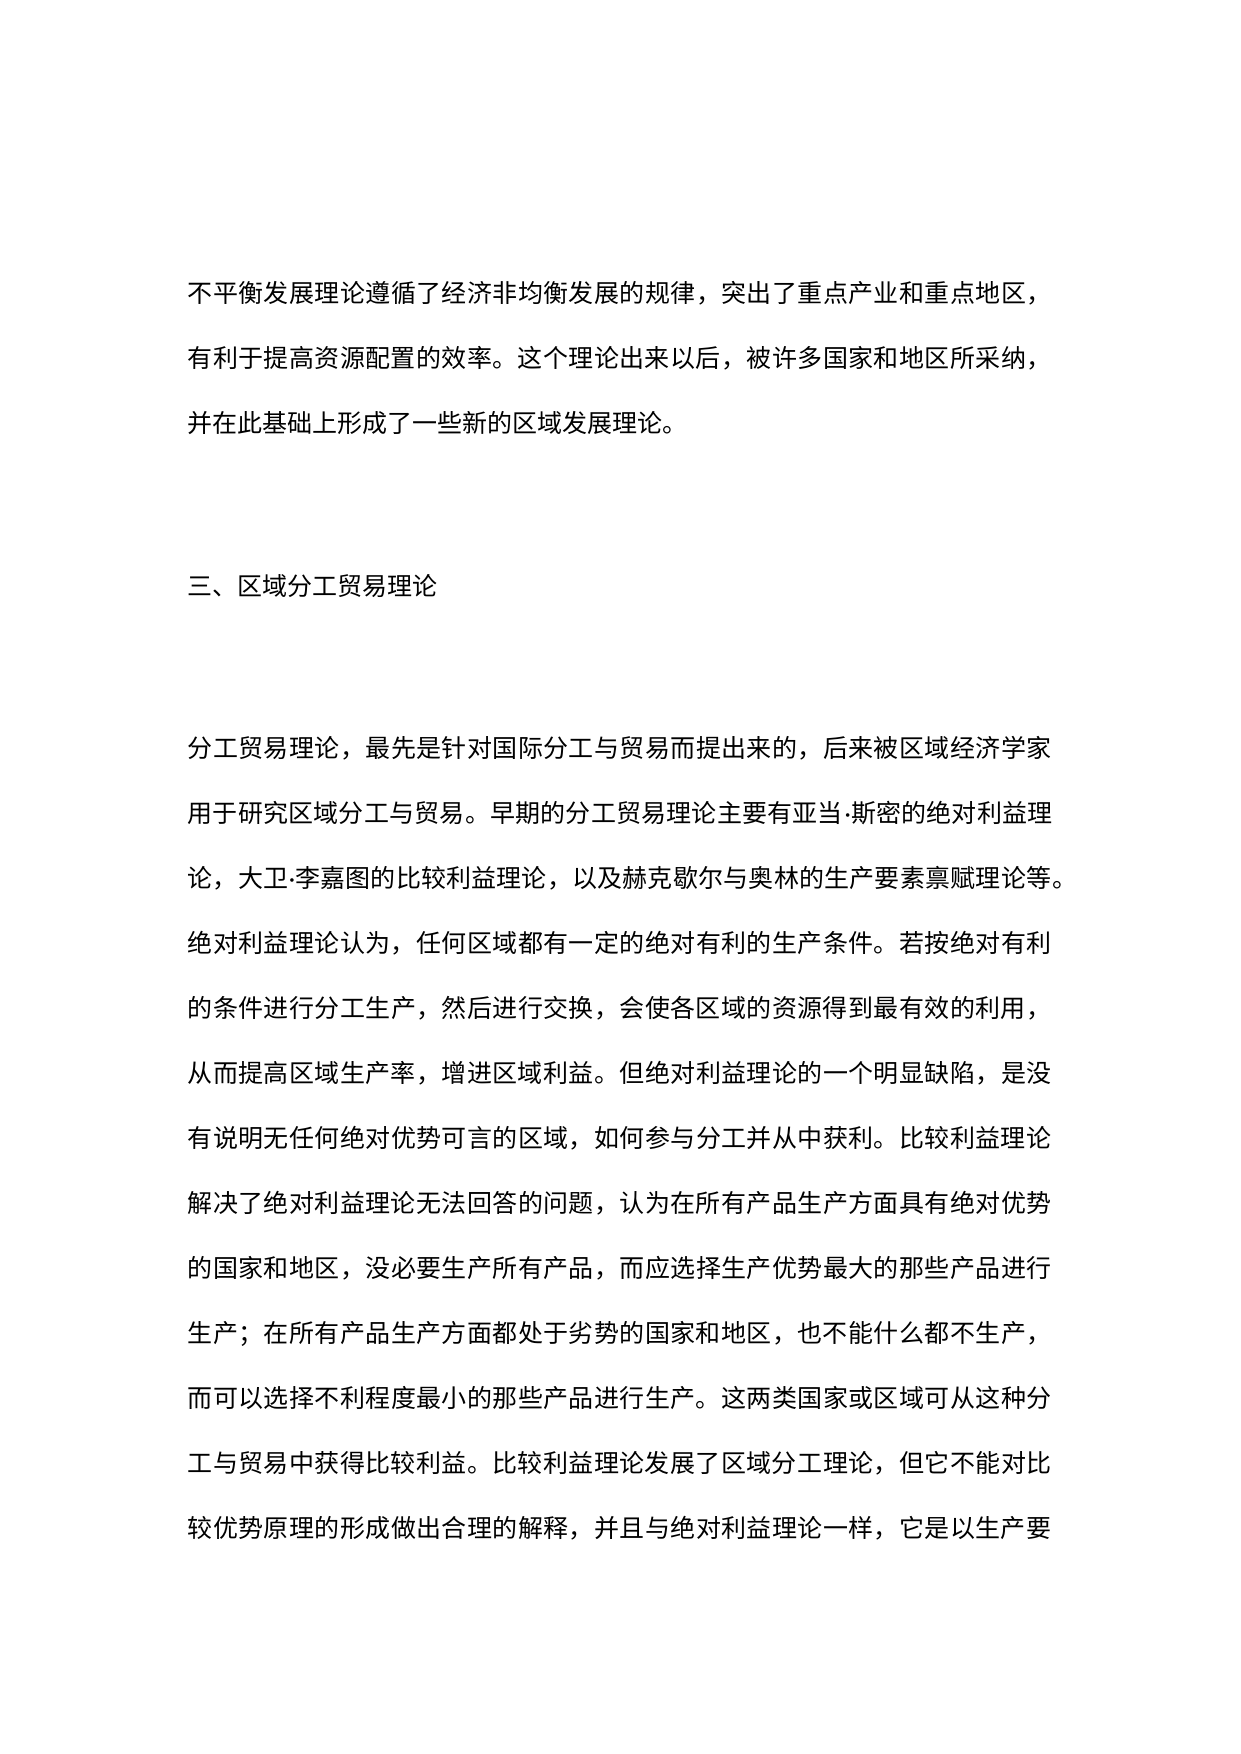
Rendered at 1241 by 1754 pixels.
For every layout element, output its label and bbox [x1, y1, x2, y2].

text [187, 162, 1053, 1559]
